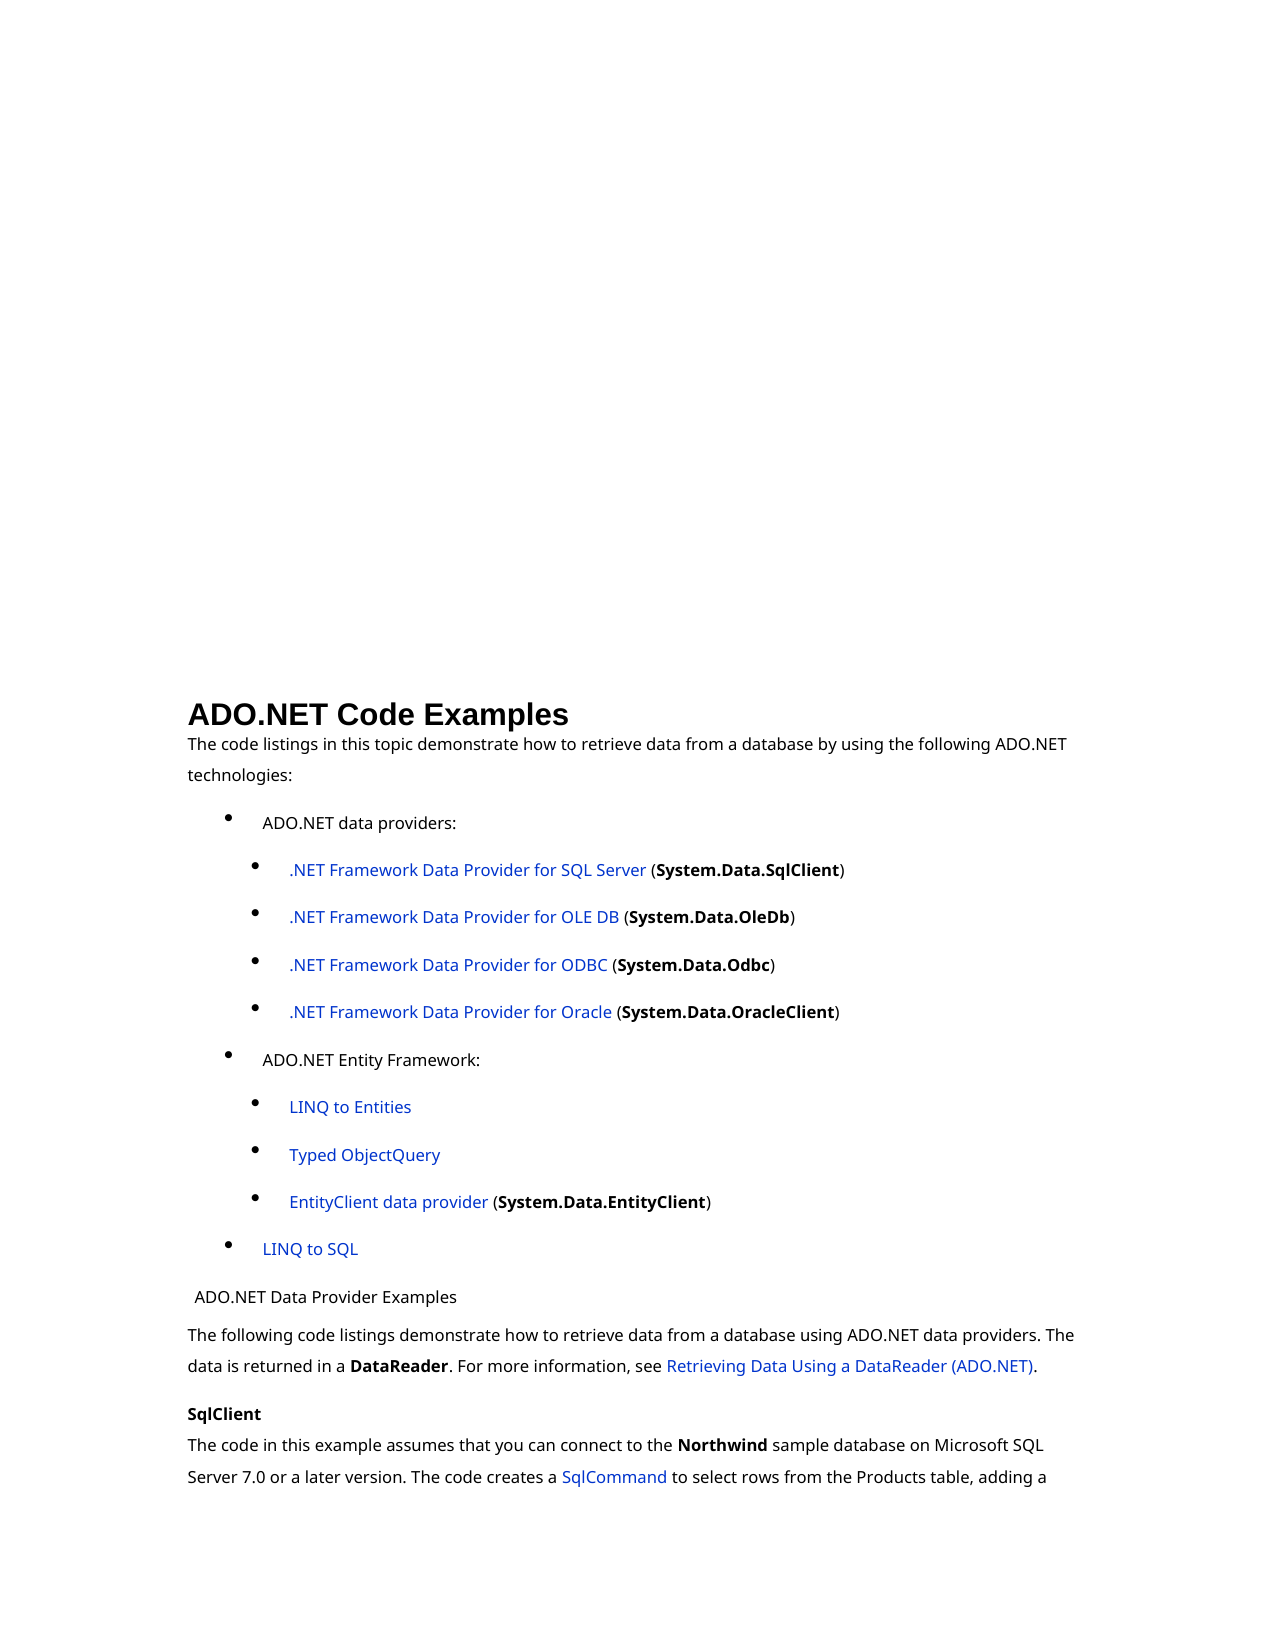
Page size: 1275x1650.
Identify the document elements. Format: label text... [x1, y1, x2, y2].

list .NET Framework Data Provider for OLE DB (System.Data.OleDb) [252, 906, 1087, 929]
subtitle SqlClient [187, 1402, 1087, 1425]
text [187, 1434, 1087, 1488]
text ADO.NET Data Provider Examples [187, 1285, 1087, 1314]
text The code listings in this topic demonstrate how to retrieve data from a database by using the following ADO.NET technologies: [187, 732, 1087, 787]
list .NET Framework Data Provider for Oracle (System.Data.OracleClient) [252, 1001, 1087, 1024]
list ADO.NET Entity Framework: [225, 1048, 1087, 1071]
list LINQ to SQL [225, 1238, 1087, 1261]
list .NET Framework Data Provider for ODBC (System.Data.Odbc) [252, 953, 1087, 976]
text ADO.NET Code Examples [187, 696, 1087, 732]
list .NET Framework Data Provider for SQL Server (System.Data.SqlClient) [252, 859, 1087, 881]
list Typed ObjectQuery [252, 1143, 1087, 1166]
list ADO.NET data providers: [225, 811, 1087, 834]
text The following code listings demonstrate how to retrieve data from a database using ADO.NET data providers. The data is returned in a DataReader. For more information, see Retrieving Data Using a DataReader (ADO.NET). [187, 1323, 1087, 1378]
list EntityClient data provider (System.Data.EntityClient) [252, 1191, 1087, 1213]
list LINQ to Entities [252, 1096, 1087, 1118]
